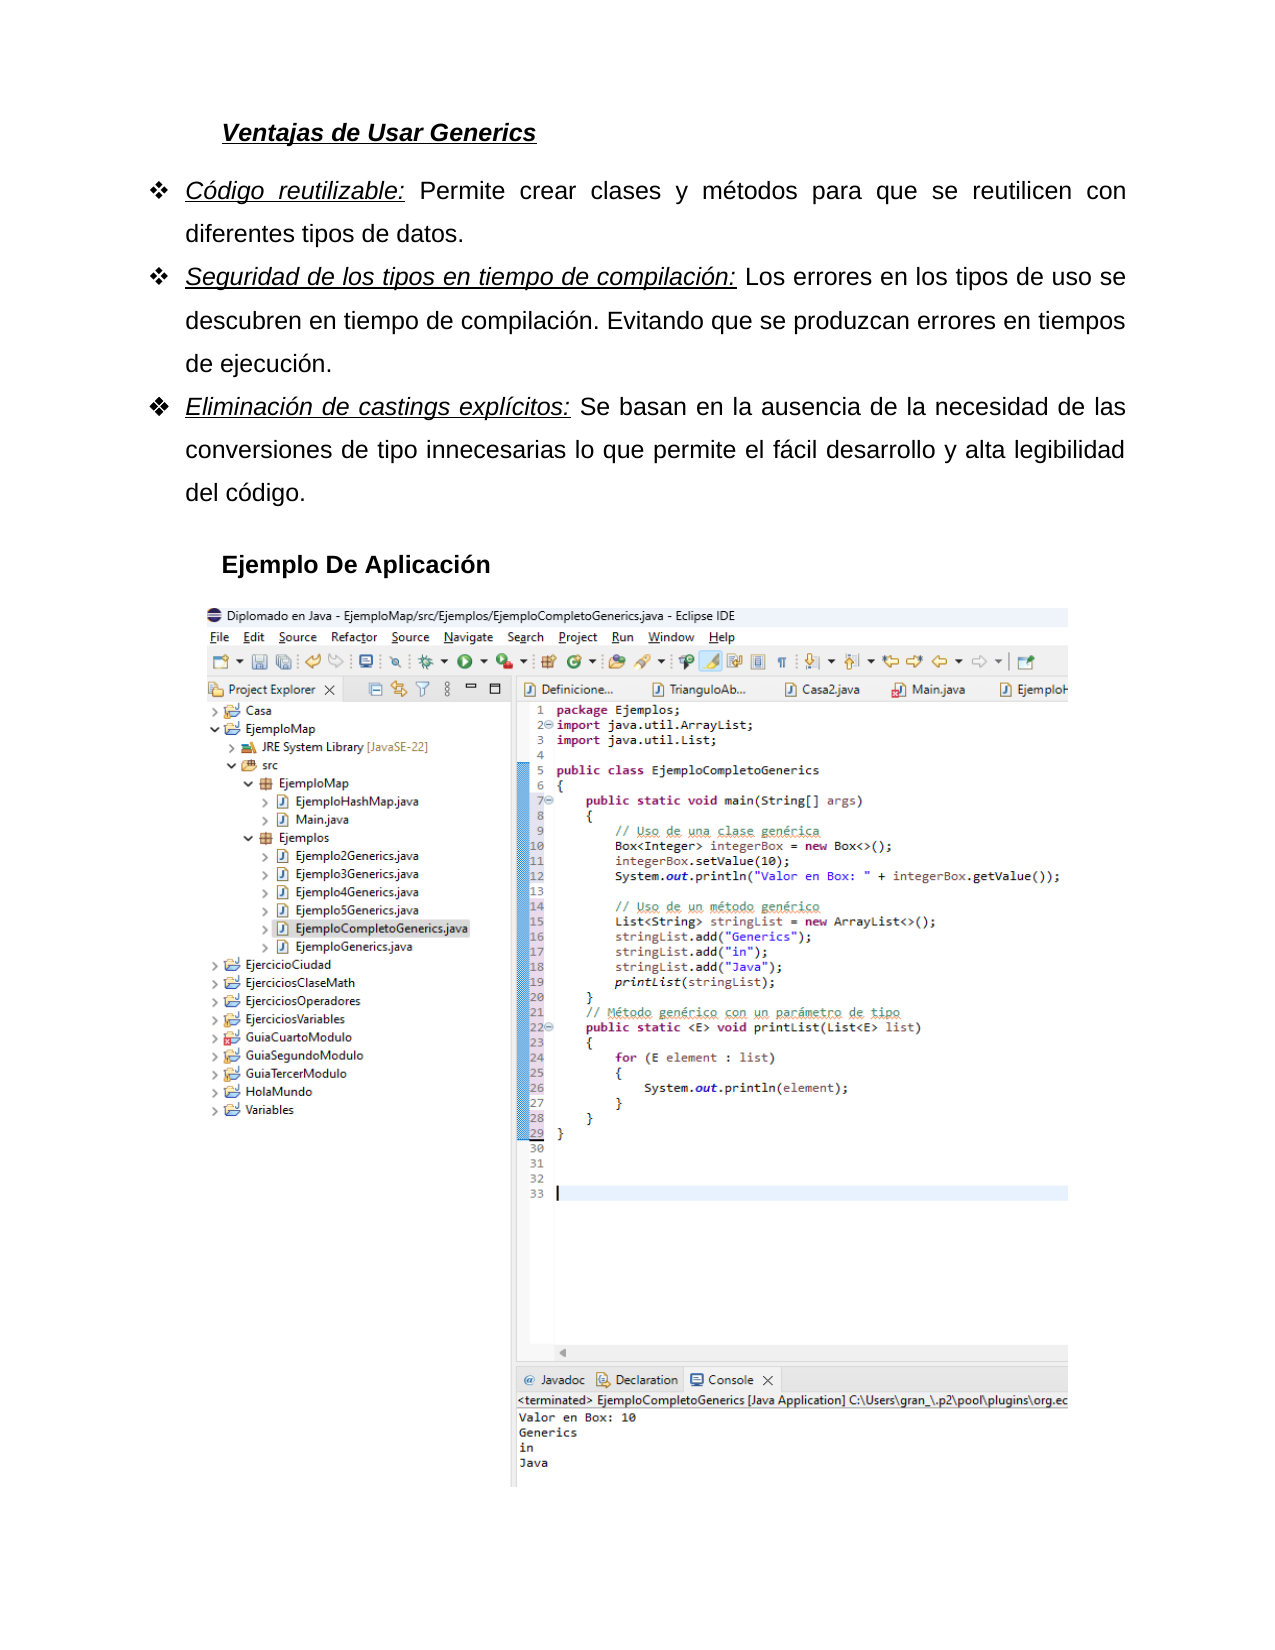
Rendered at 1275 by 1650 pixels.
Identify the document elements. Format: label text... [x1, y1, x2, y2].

subtitle Ejemplo De Aplicación [148, 551, 1127, 579]
subtitle Ventajas de Usar Generics [148, 118, 1127, 147]
list Eliminación de castings explícitos: Se basan en la ausencia de la necesidad de las conversiones de tipo innecesarias lo que permite el fácil desarrollo y alta legibilidad del código. [148, 392, 1127, 507]
picture [207, 608, 1068, 1487]
list Seguridad de los tipos en tiempo de compilación: Los errores en los tipos de uso se descubren en tiempo de compilación. Evitando que se produzcan errores en tiempos de ejecución. [148, 262, 1127, 377]
list Código reutilizable: Permite crear clases y métodos para que se reutilicen con diferentes tipos de datos. [148, 176, 1127, 248]
